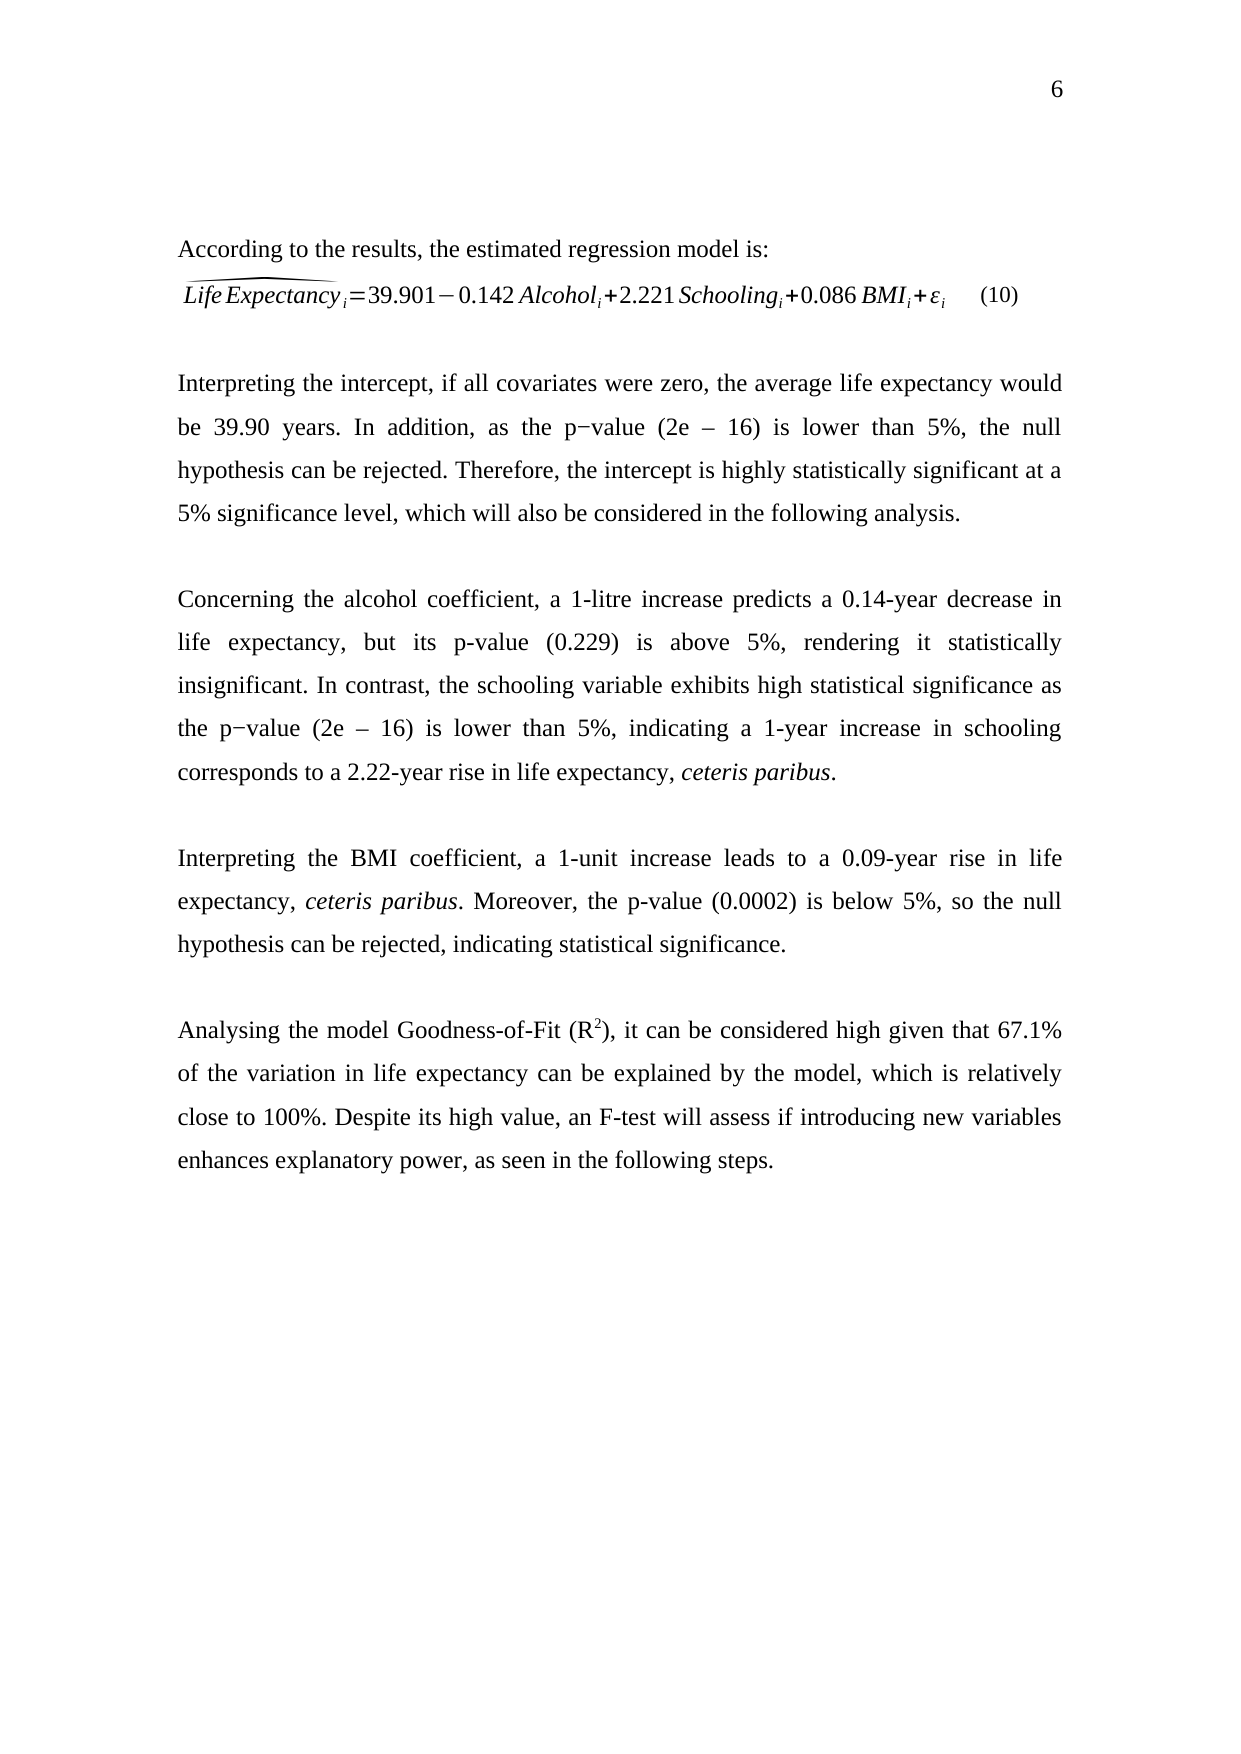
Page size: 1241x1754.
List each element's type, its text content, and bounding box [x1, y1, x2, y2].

text Interpreting the intercept, if all covariates were zero, the average life expectancy would be 39.90 years. In addition, as the p−value (2e – 16) is lower than 5%, the null hypothesis can be rejected. Therefore, the intercept is highly statistically significant at a 5% significance level, which will also be considered in the following analysis. [177, 368, 1063, 527]
text Analysing the model Goodness-of-Fit (R2), it can be considered high given that 67.1% of the variation in life expectancy can be explained by the model, which is relatively close to 100%. Despite its high value, an F-test will assess if introducing new variables enhances explanatory power, as seen in the following steps. [177, 1015, 1063, 1173]
table_header [166, 277, 948, 325]
text Interpreting the BMI coefficient, a 1-unit increase leads to a 0.09-year rise in life expectancy, ceteris paribus. Moreover, the p-value (0.0002) is below 5%, so the null hypothesis can be rejected, indicating statistical significance. [177, 843, 1063, 958]
text According to the results, the estimated regression model is: [177, 234, 1063, 263]
table_header (10) [948, 277, 1051, 325]
text Concerning the alcohol coefficient, a 1-litre increase predicts a 0.14-year decrease in life expectancy, but its p-value (0.229) is above 5%, rendering it statistically insignificant. In contrast, the schooling variable exhibits high statistical significance as the p−value (2e – 16) is lower than 5%, indicating a 1-year increase in schooling corresponds to a 2.22-year rise in life expectancy, ceteris paribus. [177, 584, 1063, 785]
